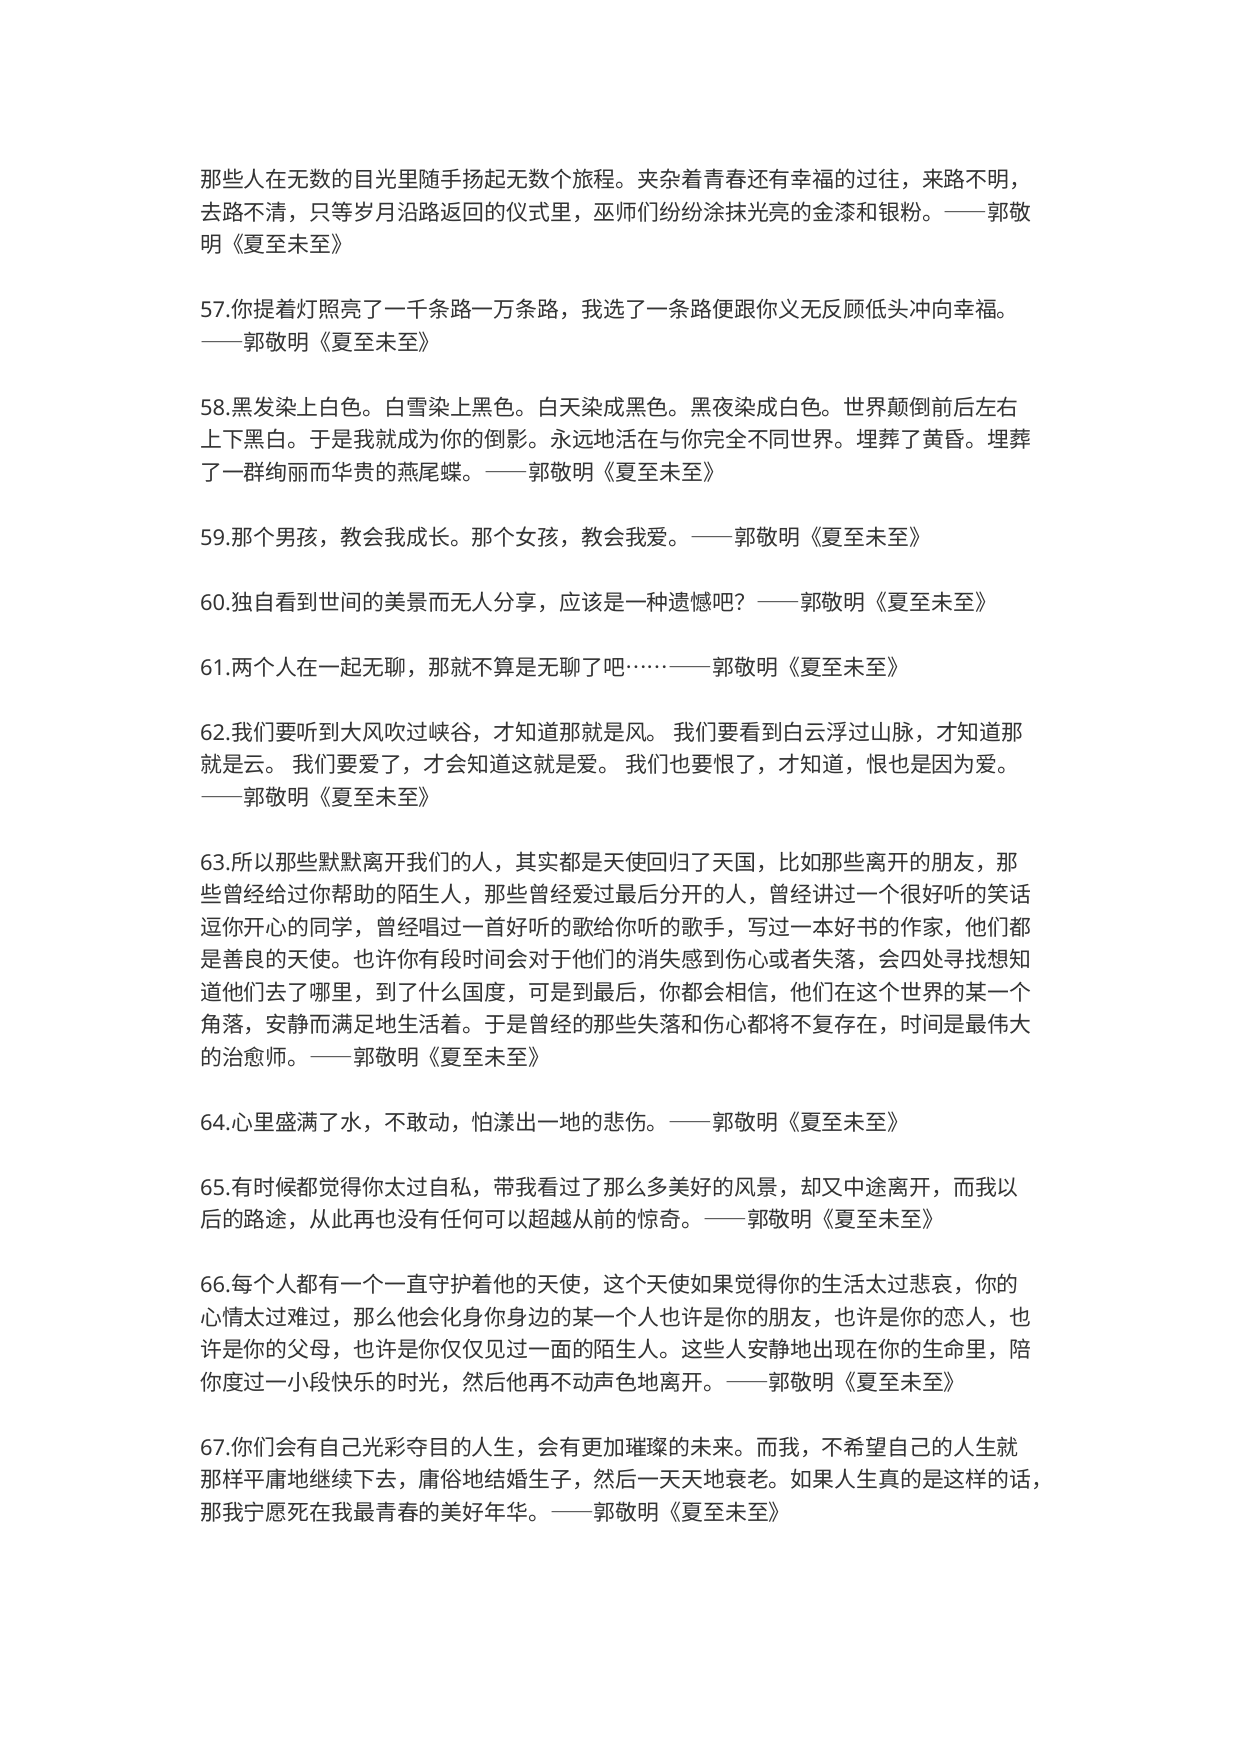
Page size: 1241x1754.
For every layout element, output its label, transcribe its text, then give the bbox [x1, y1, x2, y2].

text 61.两个人在一起无聊，那就不算是无聊了吧……——郭敬明《夏至未至》 [200, 649, 1040, 682]
text 65.有时候都觉得你太过自私，带我看过了那么多美好的风景，却又中途离开，而我以后的路途，从此再也没有任何可以超越从前的惊奇。——郭敬明《夏至未至》 [200, 1169, 1040, 1234]
text 66.每个人都有一个一直守护着他的天使，这个天使如果觉得你的生活太过悲哀，你的心情太过难过，那么他会化身你身边的某一个人也许是你的朋友，也许是你的恋人，也许是你的父母，也许是你仅仅见过一面的陌生人。这些人安静地出现在你的生命里，陪你度过一小段快乐的时光，然后他再不动声色地离开。——郭敬明《夏至未至》 [200, 1267, 1040, 1397]
text 67.你们会有自己光彩夺目的人生，会有更加璀璨的未来。而我，不希望自己的人生就那样平庸地继续下去，庸俗地结婚生子，然后一天天地衰老。如果人生真的是这样的话，那我宁愿死在我最青春的美好年华。——郭敬明《夏至未至》 [200, 1494, 1040, 1527]
text 67.你们会有自己光彩夺目的人生，会有更加璀璨的未来。而我，不希望自己的人生就那样平庸地继续下去，庸俗地结婚生子，然后一天天地衰老。如果人生真的是这样的话，那我宁愿死在我最青春的美好年华。——郭敬明《夏至未至》 [200, 1429, 1040, 1463]
text 63.所以那些默默离开我们的人，其实都是天使回归了天国，比如那些离开的朋友，那些曾经给过你帮助的陌生人，那些曾经爱过最后分开的人，曾经讲过一个很好听的笑话逗你开心的同学，曾经唱过一首好听的歌给你听的歌手，写过一本好书的作家，他们都是善良的天使。也许你有段时间会对于他们的消失感到伤心或者失落，会四处寻找想知道他们去了哪里，到了什么国度，可是到最后，你都会相信，他们在这个世界的某一个角落，安静而满足地生活着。于是曾经的那些失落和伤心都将不复存在，时间是最伟大的治愈师。——郭敬明《夏至未至》 [200, 844, 1040, 1072]
text 60.独自看到世间的美景而无人分享，应该是一种遗憾吧？——郭敬明《夏至未至》 [200, 584, 1040, 617]
text 64.心里盛满了水，不敢动，怕漾出一地的悲伤。——郭敬明《夏至未至》 [200, 1104, 1040, 1137]
text 58.黑发染上白色。白雪染上黑色。白天染成黑色。黑夜染成白色。世界颠倒前后左右上下黑白。于是我就成为你的倒影。永远地活在与你完全不同世界。埋葬了黄昏。埋葬了一群绚丽而华贵的燕尾蝶。——郭敬明《夏至未至》 [200, 389, 1040, 487]
text 59.那个男孩，教会我成长。那个女孩，教会我爱。——郭敬明《夏至未至》 [200, 519, 1040, 552]
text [200, 162, 1040, 259]
text 62.我们要听到大风吹过峡谷，才知道那就是风。 我们要看到白云浮过山脉，才知道那就是云。 我们要爱了，才会知道这就是爱。 我们也要恨了，才知道，恨也是因为爱。——郭敬明《夏至未至》 [200, 714, 1040, 812]
text 57.你提着灯照亮了一千条路一万条路，我选了一条路便跟你义无反顾低头冲向幸福。——郭敬明《夏至未至》 [200, 292, 1040, 357]
